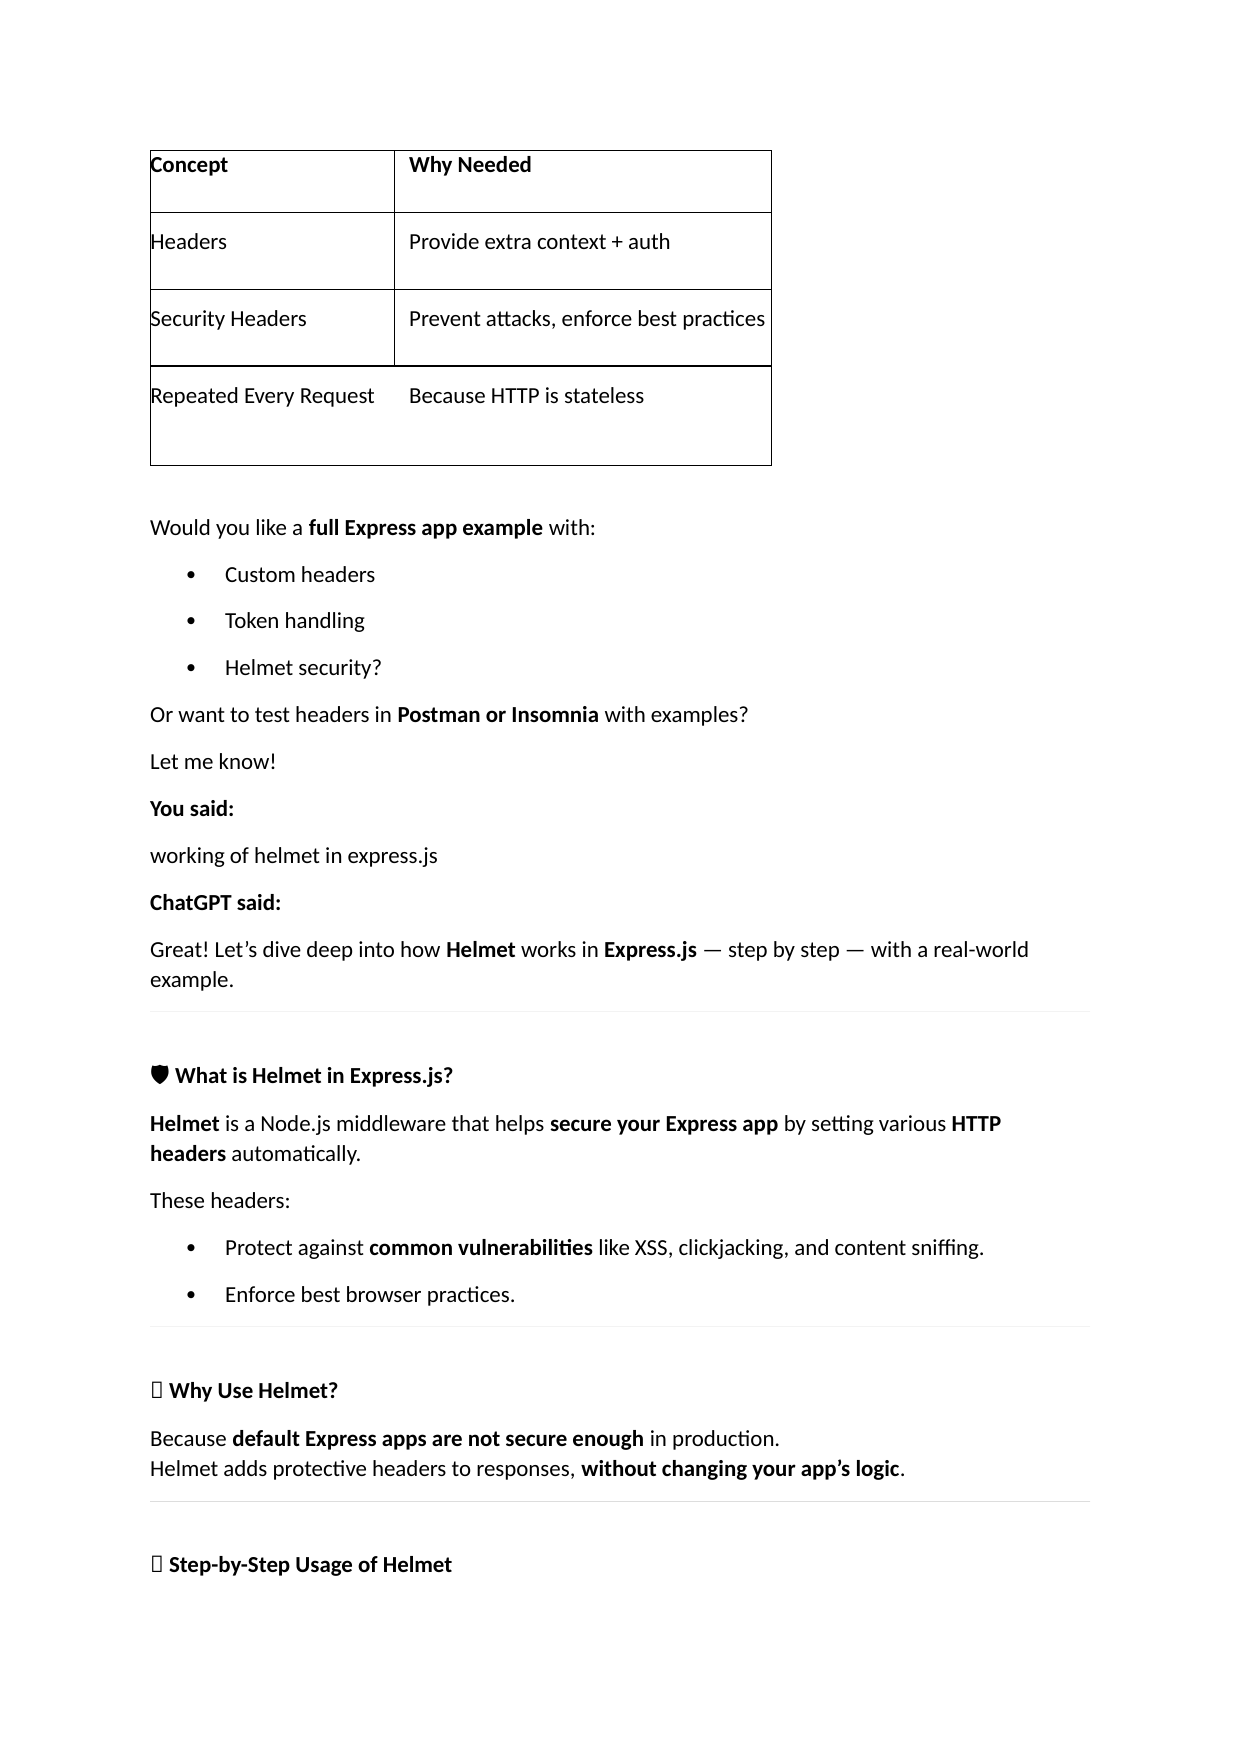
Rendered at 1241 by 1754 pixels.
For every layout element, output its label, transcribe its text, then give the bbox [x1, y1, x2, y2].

list Enforce best browser practices. [187, 1280, 1090, 1308]
text 🧠 Why Use Helmet? [150, 1374, 1090, 1405]
text working of helmet in express.js [150, 841, 1090, 869]
table_cell Repeated Every Request [151, 367, 394, 465]
text You said: [150, 794, 1090, 822]
text Let me know! [150, 747, 1090, 775]
text Or want to test headers in Postman or Insomnia with examples? [150, 700, 1090, 728]
table_cell Provide extra context + auth [395, 213, 771, 288]
text Because default Express apps are not secure enough in production. Helmet adds protective headers to responses, without changing your app’s logic. [150, 1424, 1090, 1482]
table_header Why Needed [395, 151, 771, 212]
list Custom headers [187, 560, 1090, 588]
text ChatGPT said: [150, 888, 1090, 916]
text 🛡️ What is Helmet in Express.js? [150, 1059, 1090, 1090]
table_header Concept [151, 151, 394, 212]
table_cell Prevent attacks, enforce best practices [395, 290, 771, 365]
text These headers: [150, 1186, 1090, 1214]
text 🚀 Step-by-Step Usage of Helmet [150, 1548, 1090, 1579]
table_cell Because HTTP is stateless [395, 367, 771, 465]
text Great! Let’s dive deep into how Helmet works in Express.js — step by step — with a real-world example. [150, 935, 1090, 993]
text Would you like a full Express app example with: [150, 513, 1090, 541]
list Protect against common vulnerabilities like XSS, clickjacking, and content sniffing. [187, 1233, 1090, 1261]
table_cell Security Headers [151, 290, 394, 365]
table_cell Headers [151, 213, 394, 288]
list Helmet security? [187, 653, 1090, 681]
text Helmet is a Node.js middleware that helps secure your Express app by setting various HTTP headers automatically. [150, 1109, 1090, 1167]
list Token handling [187, 607, 1090, 634]
